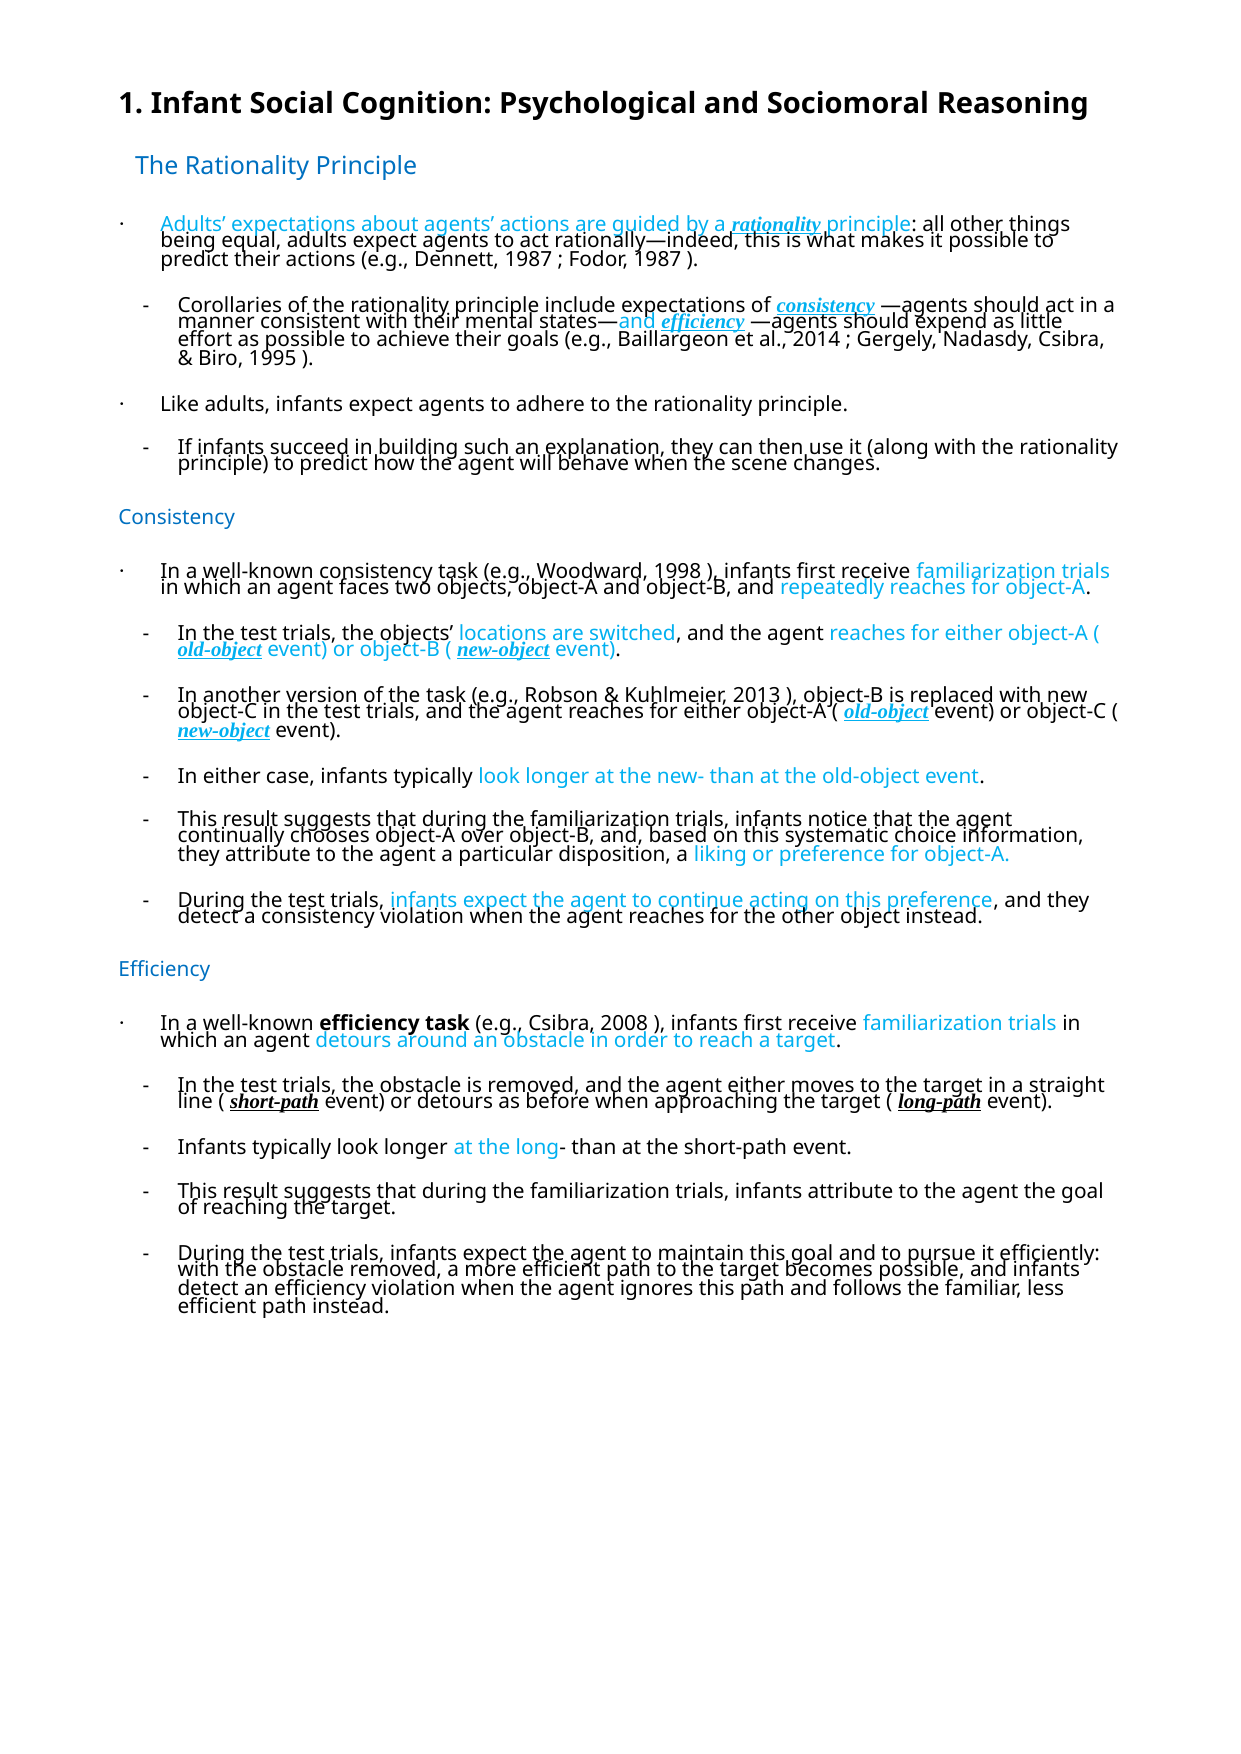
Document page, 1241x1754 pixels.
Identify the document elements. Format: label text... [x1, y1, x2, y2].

list In a well-known consistency task (e.g., Woodward, 1998 ), infants first receive familiarization trials in which an agent faces two objects, object-A and object-B, and repeatedly reaches for object-A. [118, 564, 1122, 601]
list Like adults, infants expect agents to adhere to the rationality principle. [118, 397, 745, 415]
list Like adults, infants expect agents to adhere to the rationality principle. [738, 397, 1122, 415]
list Corollaries of the rationality principle include expectations of consistency —agents should act in a manner consistent with their mental states—and efficiency —agents should expend as little effort as possible to achieve their goals (e.g., Baillargeon et al., 2014 ; Gergely, Nadasdy, Csibra, & Biro, 1995 ). [142, 297, 1122, 372]
text The Rationality Principle [135, 148, 1122, 182]
list Infants typically look longer at the long- than at the short-path event. [256, 1140, 1122, 1158]
list If infants succeed in building such an explanation, they can then use it (along with the rationality principle) to predict how the agent will behave when the scene changes. [142, 440, 1122, 477]
list In either case, infants typically look longer at the new- than at the old-object event. [142, 768, 1122, 787]
list During the test trials, infants expect the agent to continue acting on this preference, and they detect a consistency violation when the agent reaches for the other object instead. [142, 892, 1122, 929]
list In the test trials, the obstacle is removed, and the agent either moves to the target in a straight line ( short-path event) or detours as before when approaching the target ( long-path event). [142, 1078, 1122, 1115]
list In the test trials, the objects’ locations are switched, and the agent reaches for either object-A ( old-object event) or object-B ( new-object event). [142, 626, 1122, 663]
list Adults’ expectations about agents’ actions are guided by a rationality principle: all other things being equal, adults expect agents to act rationally—indeed, this is what makes it possible to predict their actions (e.g., Dennett, 1987 ; Fodor, 1987 ). [118, 217, 1122, 272]
text Efficiency [118, 954, 1122, 983]
list In a well-known efficiency task (e.g., Csibra, 2008 ), infants first receive familiarization trials in which an agent detours around an obstacle in order to reach a target. [118, 1016, 1122, 1053]
text Consistency [118, 502, 1122, 530]
list This result suggests that during the familiarization trials, infants notice that the agent continually chooses object-A over object-B, and, based on this systematic choice information, they attribute to the agent a particular disposition, a liking or preference for object-A. [142, 812, 1122, 867]
list In another version of the task (e.g., Robson & Kuhlmeier, 2013 ), object-B is replaced with new object-C in the test trials, and the agent reaches for either object-A ( old-object event) or object-C ( new-object event). [142, 688, 1122, 743]
list During the test trials, infants expect the agent to maintain this goal and to pursue it efficiently: with the obstacle removed, a more efficient path to the target becomes possible, and infants detect an efficiency violation when the agent ignores this path and follows the familiar, less efficient path instead. [142, 1246, 1122, 1319]
list This result suggests that during the familiarization trials, infants attribute to the agent the goal of reaching the target. [142, 1183, 1122, 1221]
